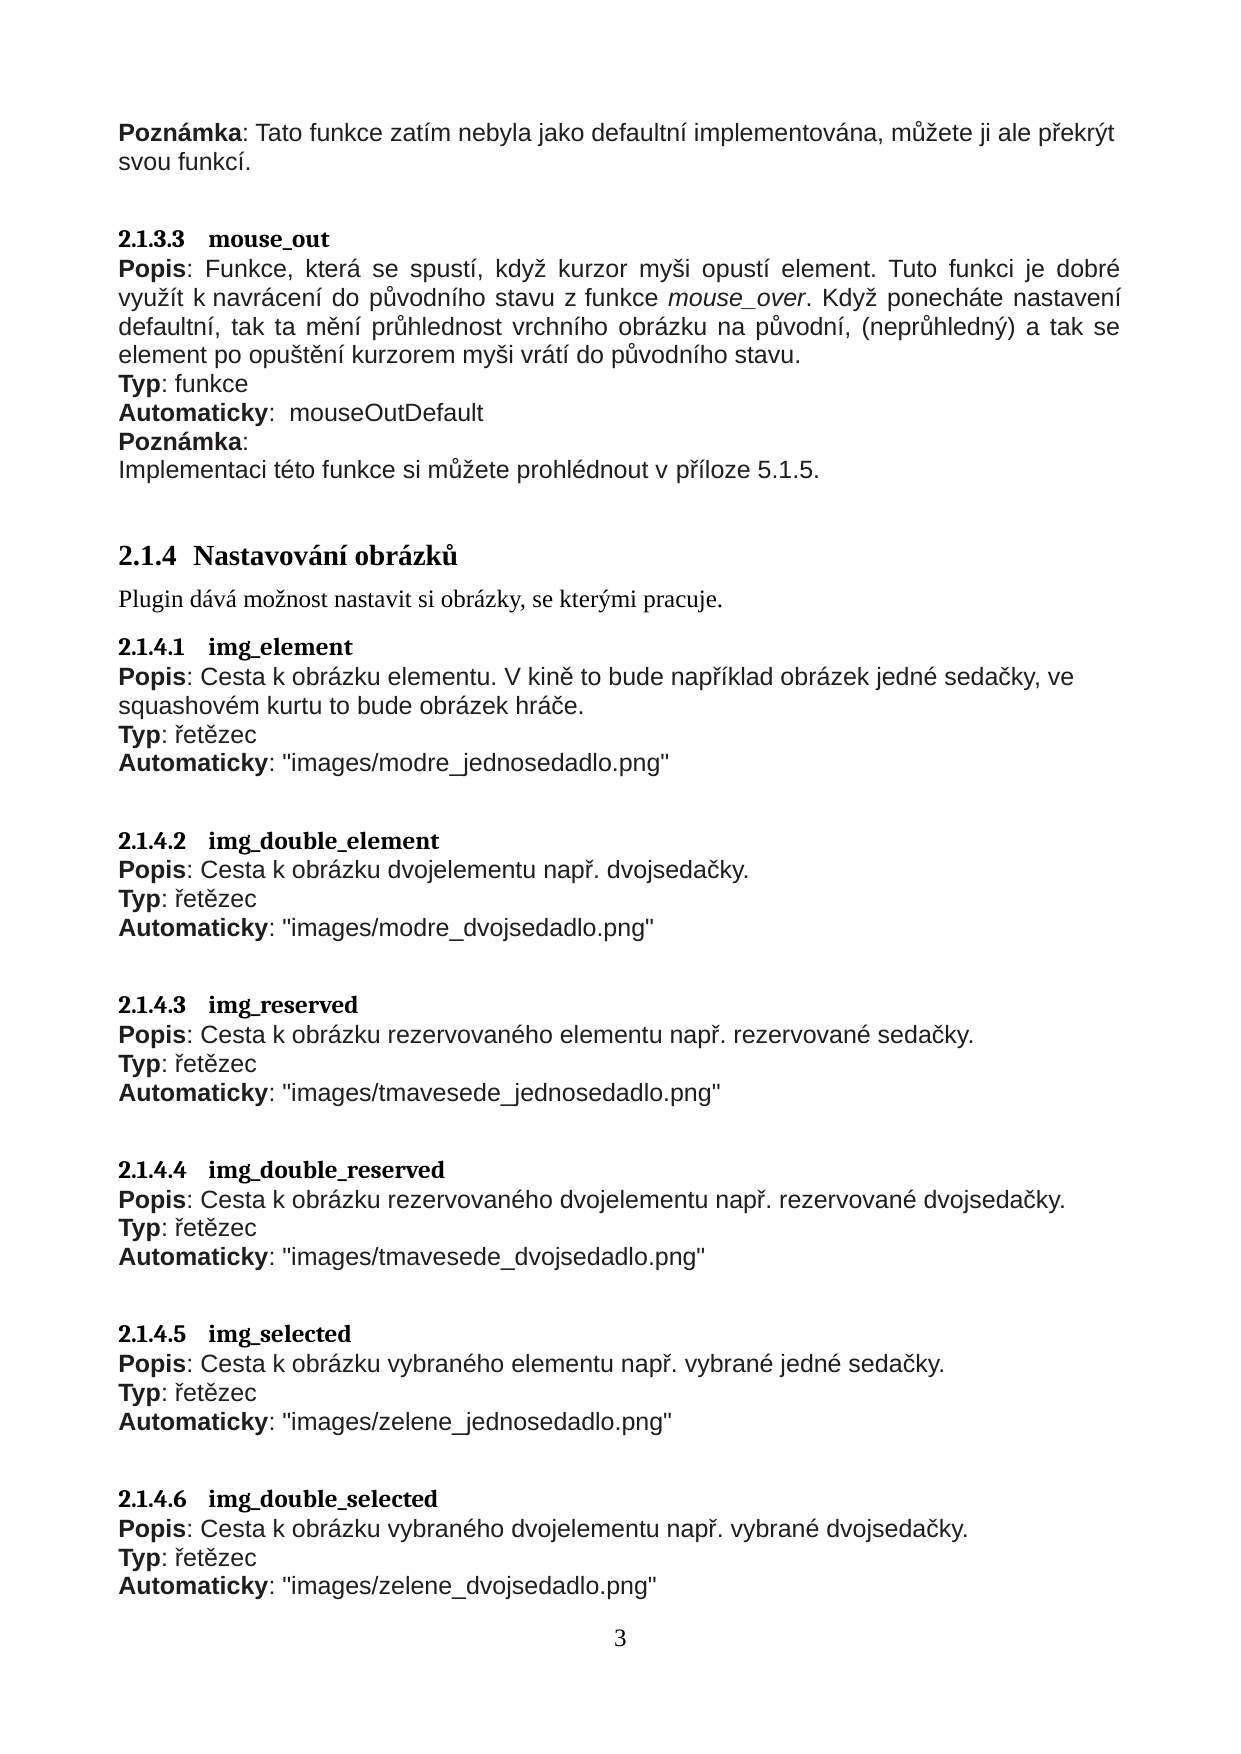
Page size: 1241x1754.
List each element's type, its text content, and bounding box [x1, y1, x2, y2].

subtitle img_reserved [118, 991, 1122, 1020]
text Implementaci této funkce si můžete prohlédnout v příloze 5.1.5. [118, 455, 1122, 484]
text Popis: Cesta k obrázku rezervovaného dvojelementu např. rezervované dvojsedačky. [118, 1184, 1122, 1213]
text Poznámka: [118, 426, 1122, 455]
text Typ: řetězec [118, 1213, 1122, 1242]
text Automaticky: mouseOutDefault [118, 398, 1122, 426]
text Popis: Cesta k obrázku vybraného dvojelementu např. vybrané dvojsedačky. [118, 1514, 1122, 1542]
subtitle img_element [118, 633, 1122, 662]
text Popis: Cesta k obrázku dvojelementu např. dvojsedačky. [118, 855, 1122, 884]
text Popis: Cesta k obrázku rezervovaného elementu např. rezervované sedačky. [118, 1020, 1122, 1049]
text Typ: řetězec [118, 884, 1122, 913]
subtitle img_double_selected [118, 1485, 1122, 1514]
subtitle img_selected [118, 1320, 1122, 1349]
text Poznámka: Tato funkce zatím nebyla jako defaultní implementována, můžete ji ale překrýt svou funkcí. [118, 118, 1122, 176]
text Automaticky: "images/tmavesede_dvojsedadlo.png" [118, 1242, 1122, 1271]
text Popis: Cesta k obrázku elementu. V kině to bude například obrázek jedné sedačky, ve squashovém kurtu to bude obrázek hráče. [118, 662, 1122, 719]
text Typ: řetězec [118, 1542, 1122, 1571]
text Automaticky: "images/zelene_jednosedadlo.png" [118, 1407, 1122, 1435]
subtitle img_double_element [118, 827, 1122, 855]
text Typ: řetězec [118, 1049, 1122, 1077]
text Plugin dává možnost nastavit si obrázky, se kterými pracuje. [118, 584, 1122, 612]
text Typ: řetězec [118, 1378, 1122, 1407]
text Typ: řetězec [118, 719, 1122, 748]
subtitle mouse_out [118, 225, 1122, 254]
text Typ: funkce [118, 369, 1122, 398]
text Automaticky: "images/zelene_dvojsedadlo.png" [118, 1571, 1122, 1600]
text Popis: Cesta k obrázku vybraného elementu např. vybrané jedné sedačky. [118, 1349, 1122, 1378]
text Popis: Funkce, která se spustí, když kurzor myši opustí element. Tuto funkci je dobré využít k navrácení do původního stavu z funkce mouse_over. Když ponecháte nastavení defaultní, tak ta mění průhlednost vrchního obrázku na původní, (neprůhledný) a tak se element po opuštění kurzorem myši vrátí do původního stavu. [118, 254, 1122, 369]
subtitle Nastavování obrázků [118, 538, 1122, 571]
text Automaticky: "images/modre_jednosedadlo.png" [118, 748, 1122, 777]
subtitle img_double_reserved [118, 1156, 1122, 1184]
text Automaticky: "images/modre_dvojsedadlo.png" [118, 913, 1122, 942]
text Automaticky: "images/tmavesede_jednosedadlo.png" [118, 1077, 1122, 1106]
